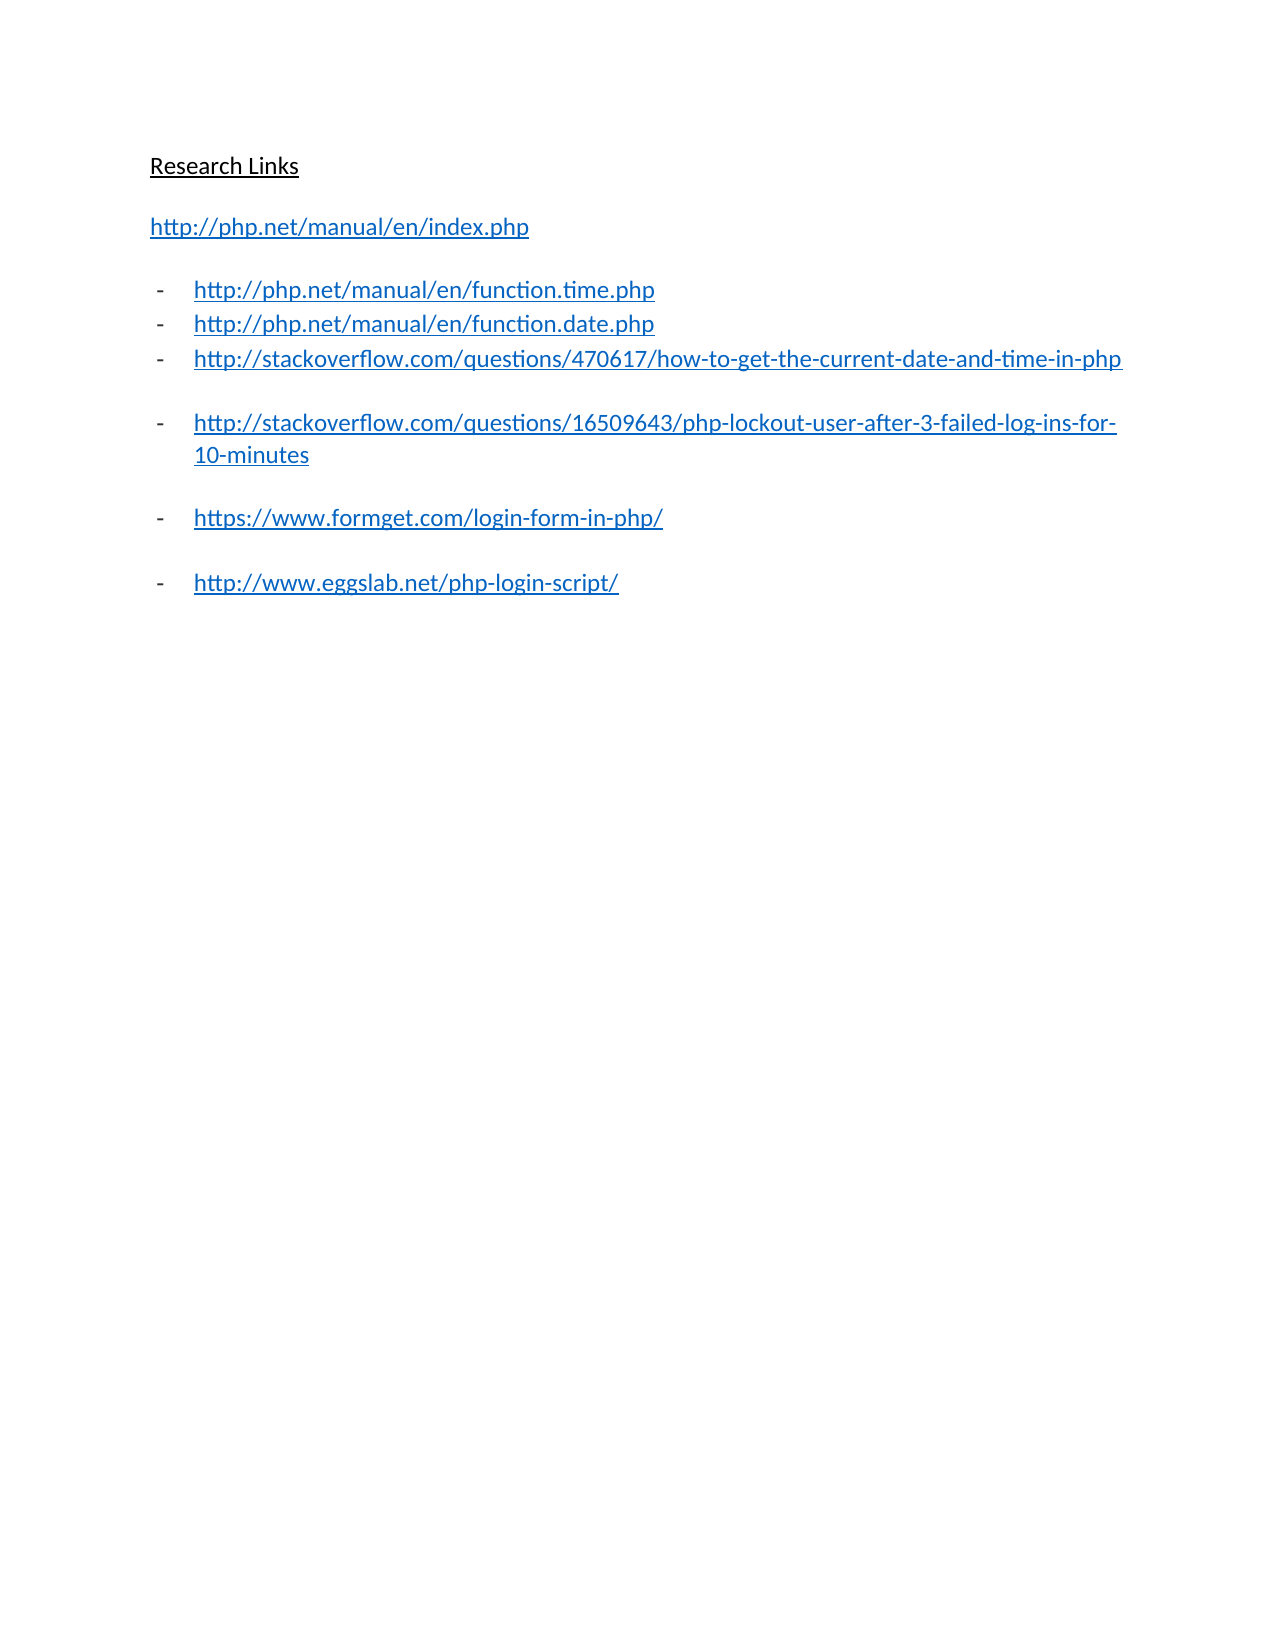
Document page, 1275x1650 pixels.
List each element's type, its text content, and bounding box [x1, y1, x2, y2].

list https://www.formget.com/login-form-in-php/ [156, 500, 1125, 534]
list http://php.net/manual/en/function.time.php [156, 272, 1125, 306]
text http://php.net/manual/en/index.php [150, 211, 1125, 242]
list http://stackoverflow.com/questions/470617/how-to-get-the-current-date-and-time-in-php [156, 340, 1125, 374]
list http://stackoverflow.com/questions/16509643/php-lockout-user-after-3-failed-log-ins-for-10-minutes [156, 405, 1125, 469]
text Research Links [150, 150, 1125, 181]
list http://php.net/manual/en/function.date.php [156, 306, 1125, 340]
list http://www.eggslab.net/php-login-script/ [156, 564, 1125, 598]
